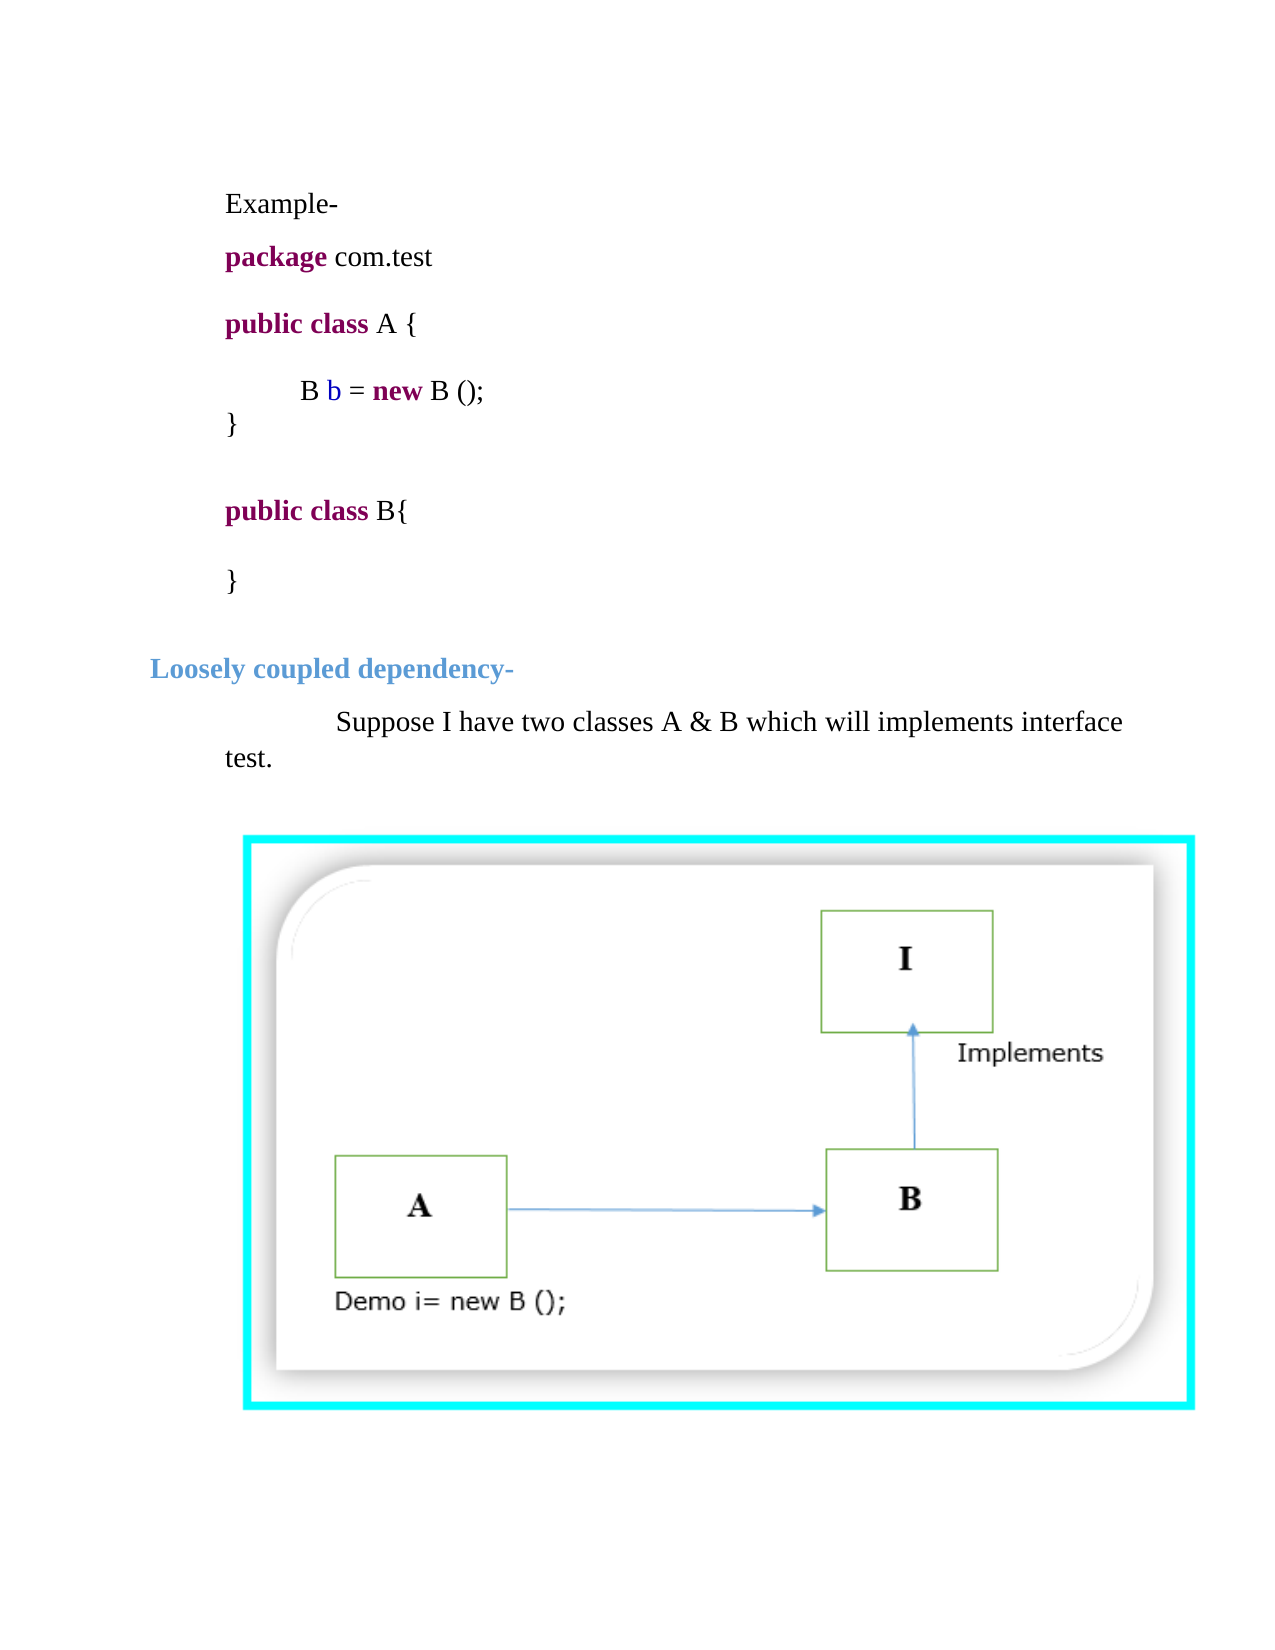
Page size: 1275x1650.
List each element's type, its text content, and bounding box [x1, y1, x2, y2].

text public class B{ [150, 493, 1125, 527]
text package com.test [150, 239, 1125, 272]
list Example- [225, 186, 1125, 220]
text B b = new B (); [150, 373, 1125, 407]
text public class A { [150, 306, 1125, 339]
text } [150, 407, 1125, 440]
list } [225, 563, 1125, 596]
list Suppose I have two classes A & B which will implements interface test. [225, 704, 1125, 774]
picture [225, 812, 1217, 1437]
text Loosely coupled dependency- [150, 652, 1125, 685]
